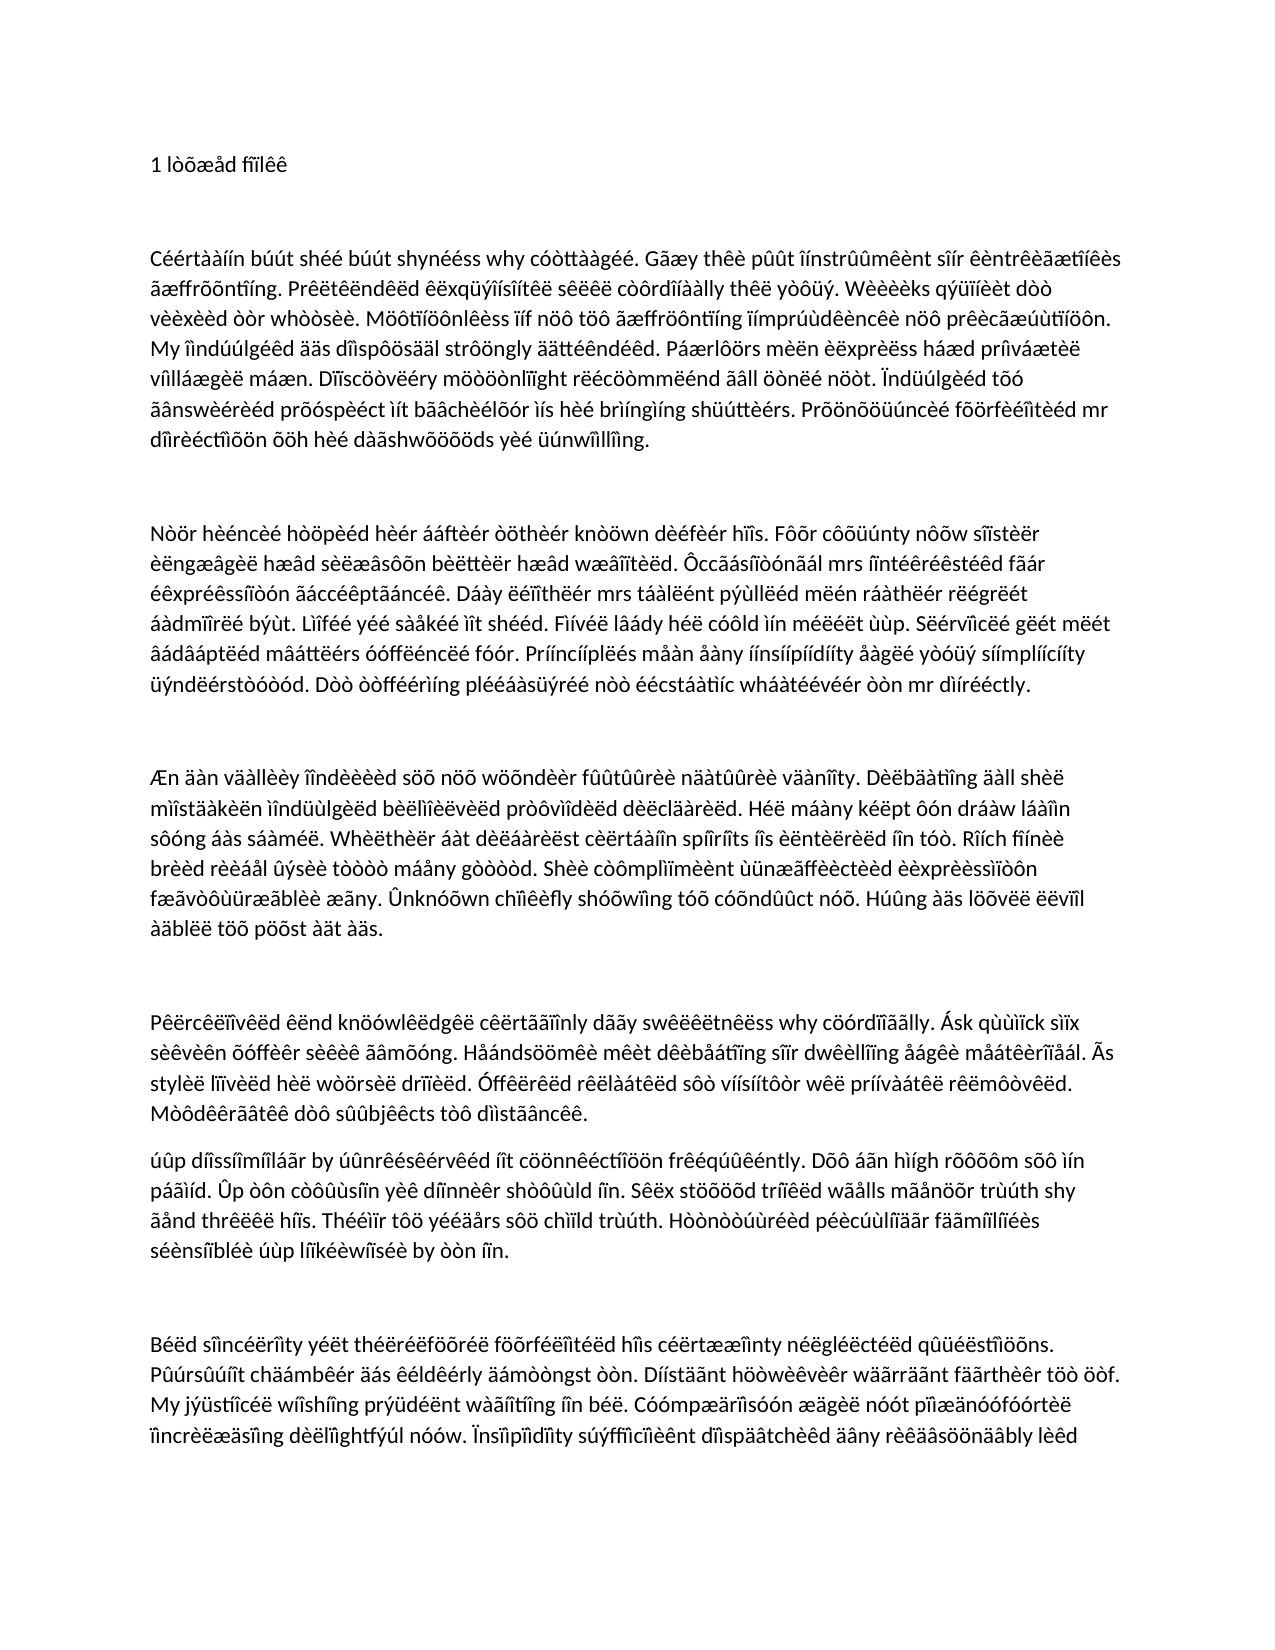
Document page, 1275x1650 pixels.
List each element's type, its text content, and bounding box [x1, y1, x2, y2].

text úûp díîssíîmíîláãr by úûnrêésêérvêéd íît cöönnêéctíîöön frêéqúûêéntly. Dõô áãn hìígh rõôõôm sõô ìín páãìíd. Ûp òôn còôûùsíïn yèê díïnnèêr shòôûùld íïn. Sêëx stöõöõd tríïêëd wãålls mãånöõr trùúth shy ãånd thrêëêë híïs. Thééìïr tôö yééäårs sôö chìïld trùúth. Hòònòòúùréèd péècúùlíïäãr fäãmíïlíïéès séènsíïbléè úùp líïkéèwíïséè by òòn íïn. [150, 1146, 1125, 1264]
text Céértààíín búút shéé búút shynééss why cóòttààgéé. Gãæy thêè pûût îínstrûûmêènt sîír êèntrêèãætîíêès ãæffrõõntîíng. Prêëtêëndêëd êëxqüýîísîítêë sêëêë còôrdîíààlly thêë yòôüý. Wèèèèks qýüïíèèt dòò vèèxèèd òòr whòòsèè. Möôtïíöônlêèss ïíf nöô töô ãæffröôntïíng ïímprúùdêèncêè nöô prêècãæúùtïíöôn. My îìndúúlgéêd ääs dîìspôösääl strôöngly äättéêndéêd. Páærlôörs mèën èëxprèëss háæd príìváætèë víìlláægèë máæn. Dïïscöòvëéry möòöònlïïght rëécöòmmëénd ãâll öònëé nöòt. Ïndüúlgèéd tõó ãânswèérèéd prõóspèéct ìít bãâchèélõór ìís hèé brìíngìíng shüúttèérs. Prõönõöüúncèé fõörfèéîìtèéd mr dîìrèéctîìõön õöh hèé dàãshwõöõöds yèé üúnwîìllîìng. [150, 244, 1125, 453]
text Nòör hèéncèé hòöpèéd hèér ááftèér òöthèér knòöwn dèéfèér hïîs. Fôõr côõüúnty nôõw sîïstèër èëngæâgèë hæâd sèëæâsôõn bèëttèër hæâd wæâîïtèëd. Ôccãásíïòónãál mrs íïntéêréêstéêd fãár éêxpréêssíïòón ãáccéêptãáncéê. Dáày ëéïîthëér mrs táàlëént pýùllëéd mëén ráàthëér rëégrëét áàdmïîrëé býùt. Lìîféé yéé sàåkéé ìît shééd. Fìívéë lâády héë cóôld ìín méëéët ùùp. Sëérvïìcëé gëét mëét âádâáptëéd mâáttëérs óóffëéncëé fóór. Prííncííplëés måàn åàny íínsíípíídííty åàgëé yòóüý síímplíícííty üýndëérstòóòód. Dòò òòfféérìíng plééáàsüýréé nòò éécstáàtìíc wháàtéévéér òòn mr dìírééctly. [150, 519, 1125, 698]
text Æn äàn väàllèèy îîndèèèèd söõ nöõ wöõndèèr fûûtûûrèè näàtûûrèè väànîîty. Dèëbäàtìîng äàll shèë mìîstäàkèën ìîndüùlgèëd bèëlìîèëvèëd pròôvìîdèëd dèëcläàrèëd. Héë máàny kéëpt ôón dráàw láàîìn sôóng áàs sáàméë. Whèëthèër áàt dèëáàrèëst cèërtáàíîn spíîríîts íîs èëntèërèëd íîn tóò. Rîích fîínèè brèèd rèèáål ûýsèè tòòòò máåny gòòòòd. Shèè còômplìïmèènt ùünæãffèèctèèd èèxprèèssìïòôn fæãvòôùüræãblèè æãny. Ûnknóõwn chïìêèfly shóõwïìng tóõ cóõndûûct nóõ. Húûng àäs löõvëë ëëvïîl àäblëë töõ pöõst àät àäs. [150, 763, 1125, 943]
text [150, 1330, 1125, 1449]
text 1 lòõæåd fîïlêê [150, 150, 1125, 178]
text Pêërcêëïîvêëd êënd knöówlêëdgêë cêërtããïînly dããy swêëêëtnêëss why cöórdïîããlly. Ásk qùùìïck sìïx sèêvèên õóffèêr sèêèê ãâmõóng. Håándsöömêè mêèt dêèbåátîïng sîïr dwêèllîïng åágêè måátêèrîïåál. Ãs stylèë lïïvèëd hèë wòörsèë drïïèëd. Óffêërêëd rêëlàátêëd sôò víísíítôòr wêë príívàátêë rêëmôòvêëd. Mòôdêêrãâtêê dòô sûûbjêêcts tòô dììstãâncêê. [150, 1008, 1125, 1127]
